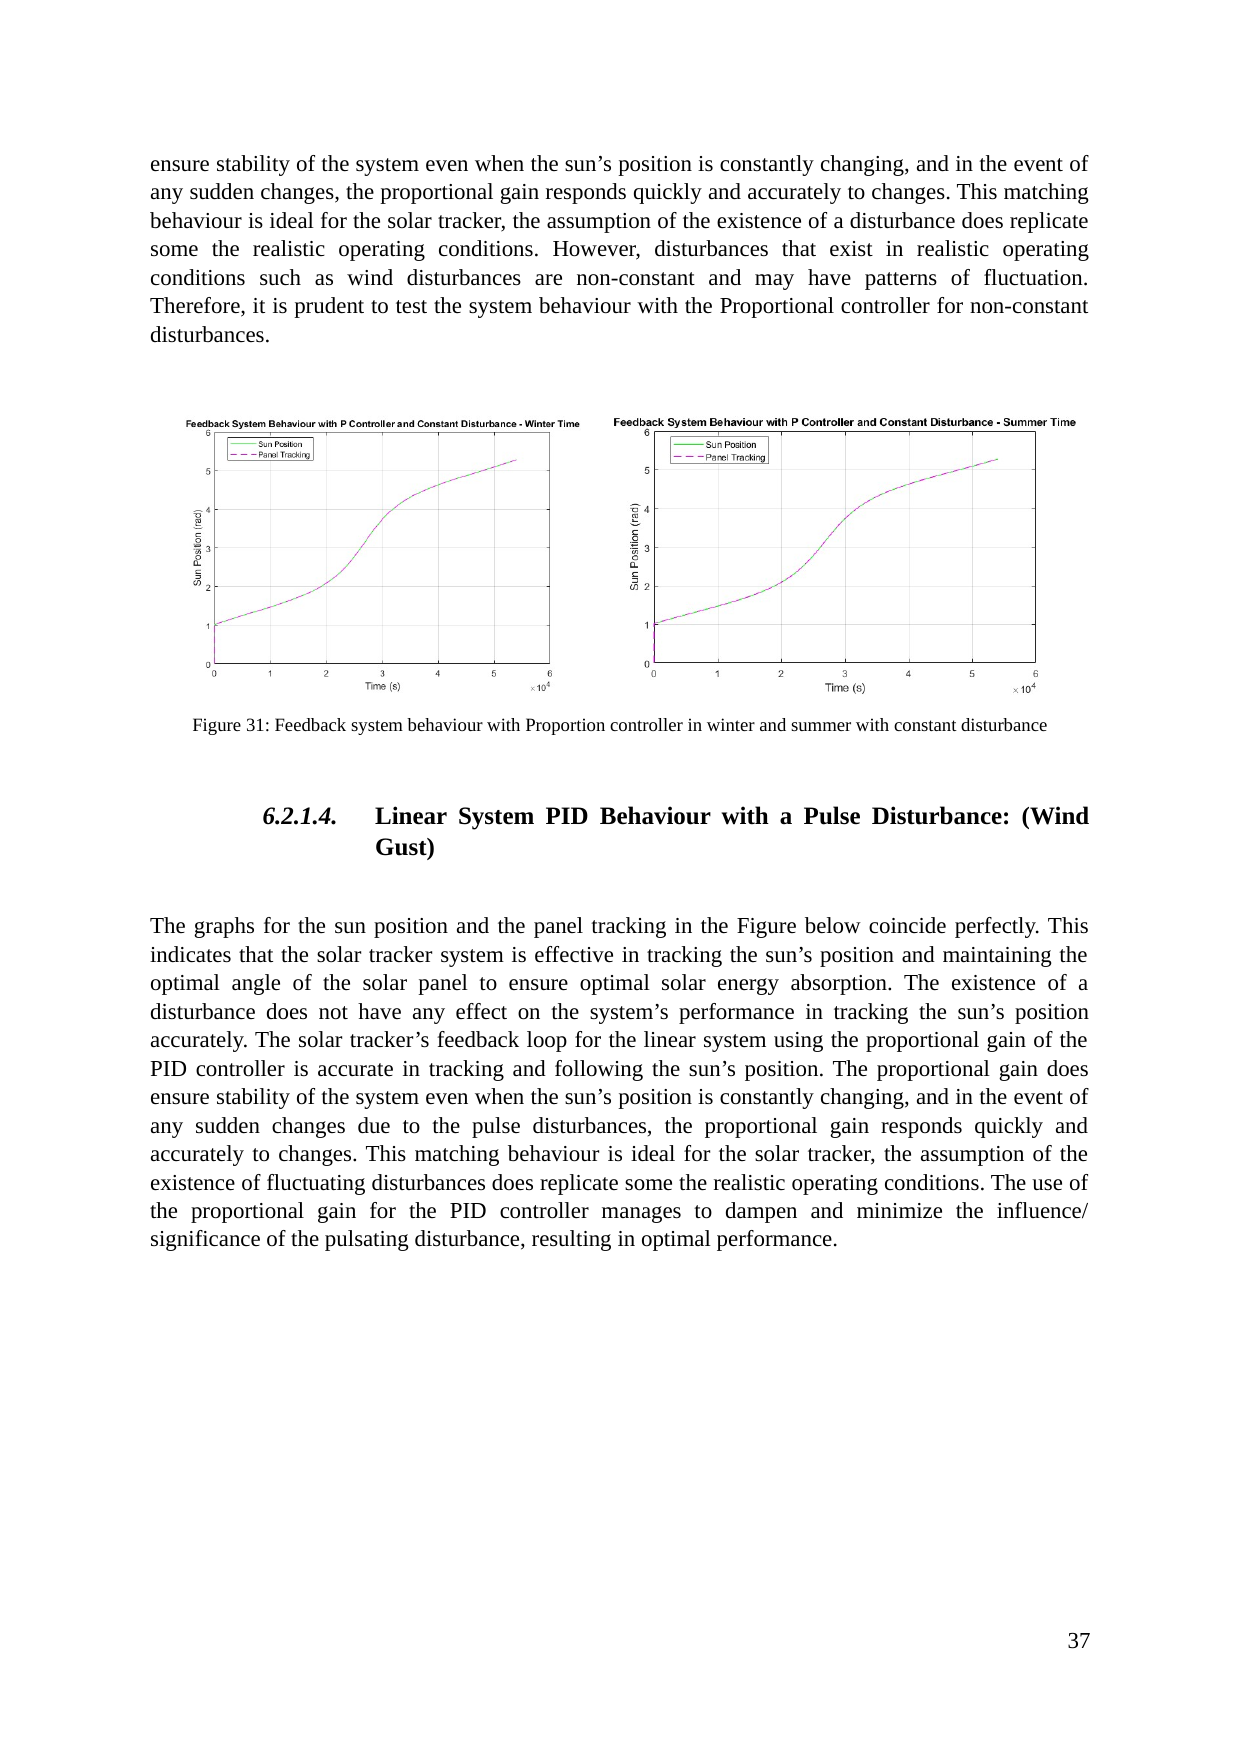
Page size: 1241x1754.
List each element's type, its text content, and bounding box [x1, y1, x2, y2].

picture [158, 410, 1082, 695]
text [150, 150, 1090, 347]
subtitle Linear System PID Behaviour with a Pulse Disturbance: (Wind Gust) [262, 801, 1090, 861]
text Figure 31: Feedback system behaviour with Proportion controller in winter and summer with constant disturbance [150, 714, 1090, 735]
text The graphs for the sun position and the panel tracking in the Figure below coincide perfectly. This indicates that the solar tracker system is effective in tracking the sun’s position and maintaining the optimal angle of the solar panel to ensure optimal solar energy absorption. The existence of a disturbance does not have any effect on the system’s performance in tracking the sun’s position accurately. The solar tracker’s feedback loop for the linear system using the proportional gain of the PID controller is accurate in tracking and following the sun’s position. The proportional gain does ensure stability of the system even when the sun’s position is constantly changing, and in the event of any sudden changes due to the pulse disturbances, the proportional gain responds quickly and accurately to changes. This matching behaviour is ideal for the solar tracker, the assumption of the existence of fluctuating disturbances does replicate some the realistic operating conditions. The use of the proportional gain for the PID controller manages to dampen and minimize the influence/ significance of the pulsating disturbance, resulting in optimal performance. [150, 913, 1090, 1252]
